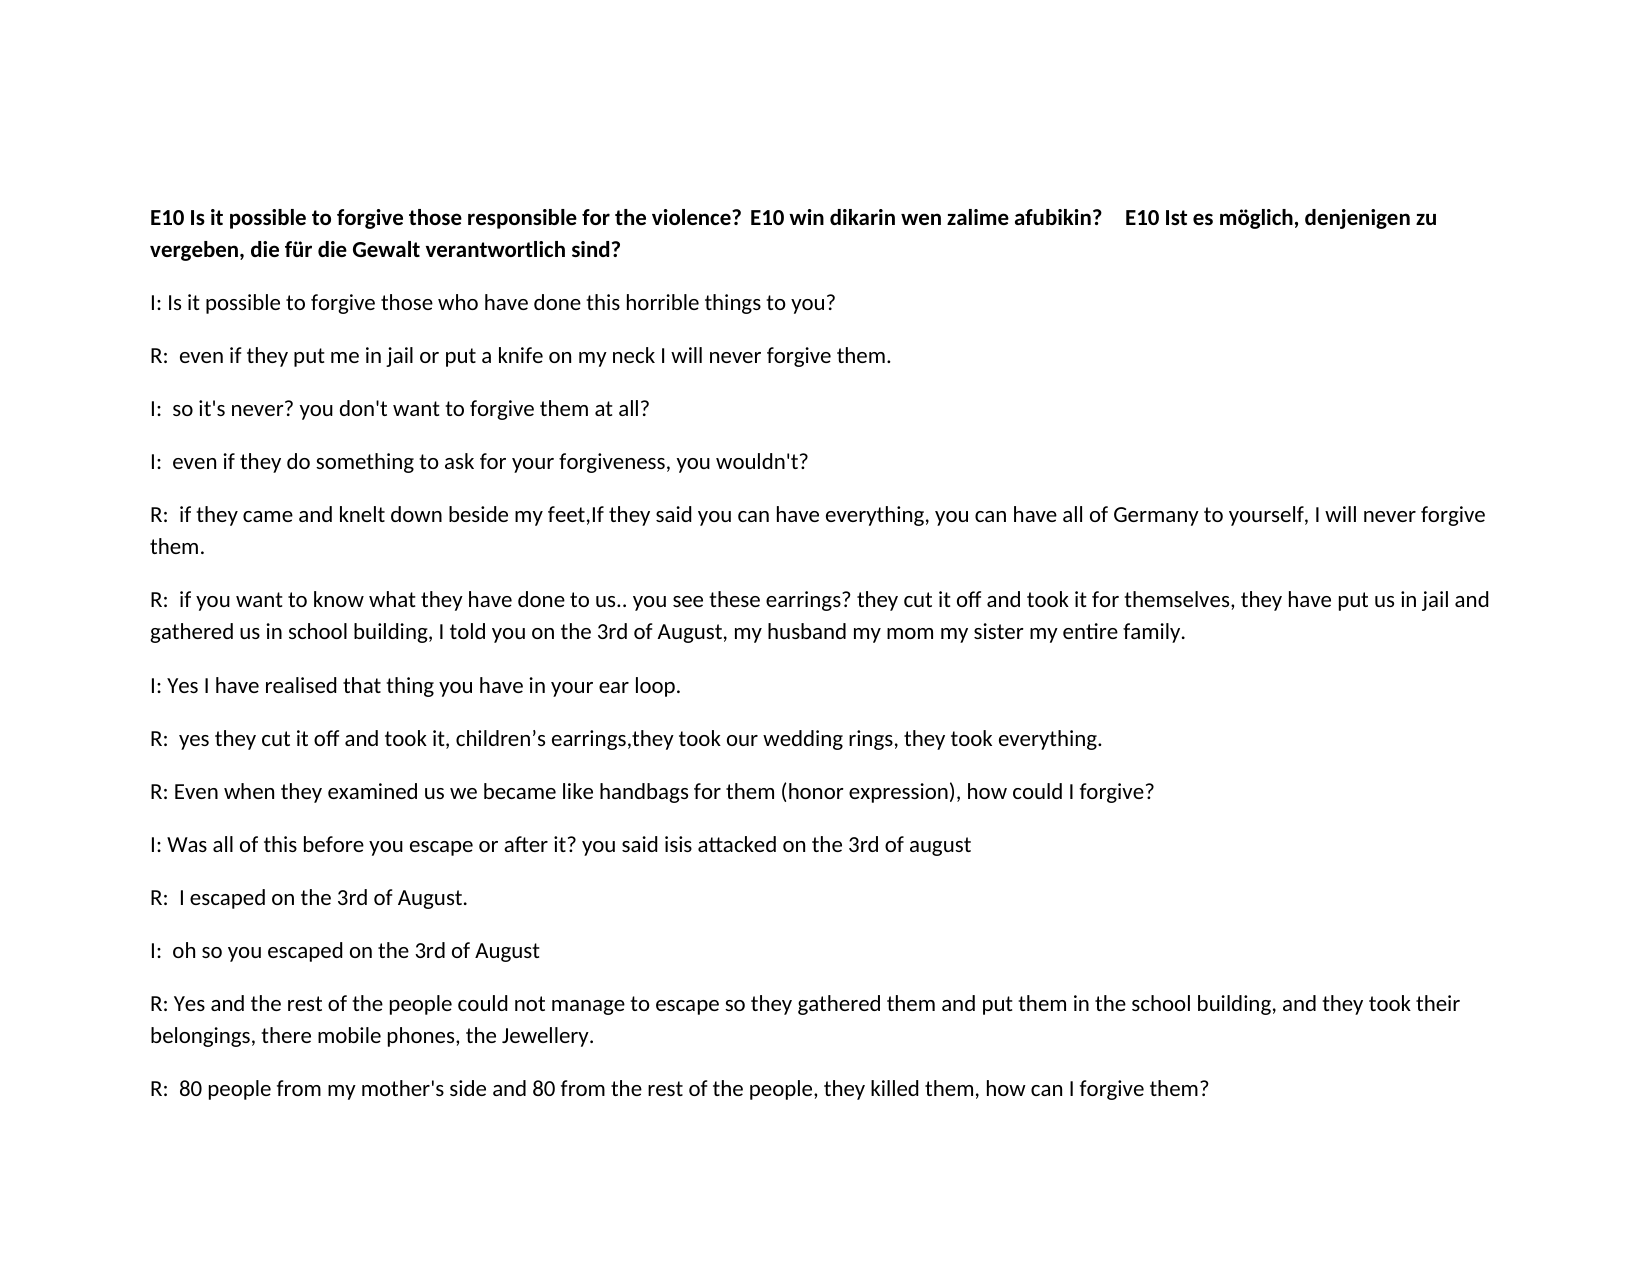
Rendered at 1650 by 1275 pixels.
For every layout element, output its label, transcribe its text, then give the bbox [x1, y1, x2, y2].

text I: so it's never? you don't want to forgive them at all? [150, 394, 1500, 422]
text I: oh so you escaped on the 3rd of August [150, 936, 1500, 964]
text I: even if they do something to ask for your forgiveness, you wouldn't? [150, 447, 1500, 475]
text R: Yes and the rest of the people could not manage to escape so they gathered them and put them in the school building, and they took their belongings, there mobile phones, the Jewellery. [150, 989, 1500, 1049]
text R: I escaped on the 3rd of August. [150, 883, 1500, 911]
text R: even if they put me in jail or put a knife on my neck I will never forgive them. [150, 341, 1500, 369]
text I: Yes I have realised that thing you have in your ear loop. [150, 671, 1500, 699]
text R: yes they cut it off and took it, children’s earrings,they took our wedding rings, they took everything. [150, 724, 1500, 752]
text I: Was all of this before you escape or after it? you said isis attacked on the 3rd of august [150, 830, 1500, 858]
text R: if you want to know what they have done to us.. you see these earrings? they cut it off and took it for themselves, they have put us in jail and gathered us in school building, I told you on the 3rd of August, my husband my mom my sister my entire family. [150, 586, 1500, 646]
text I: Is it possible to forgive those who have done this horrible things to you? [150, 288, 1500, 316]
text R: Even when they examined us we became like handbags for them (honor expression), how could I forgive? [150, 777, 1500, 805]
text R: if they came and knelt down beside my feet,If they said you can have everything, you can have all of Germany to yourself, I will never forgive them. [150, 500, 1500, 561]
text R: 80 people from my mother's side and 80 from the rest of the people, they killed them, how can I forgive them? [150, 1074, 1500, 1102]
text E10 Is it possible to forgive those responsible for the violence? E10 win dikarin wen zalime afubikin? E10 Ist es möglich, denjenigen zu vergeben, die für die Gewalt verantwortlich sind? [150, 203, 1500, 263]
